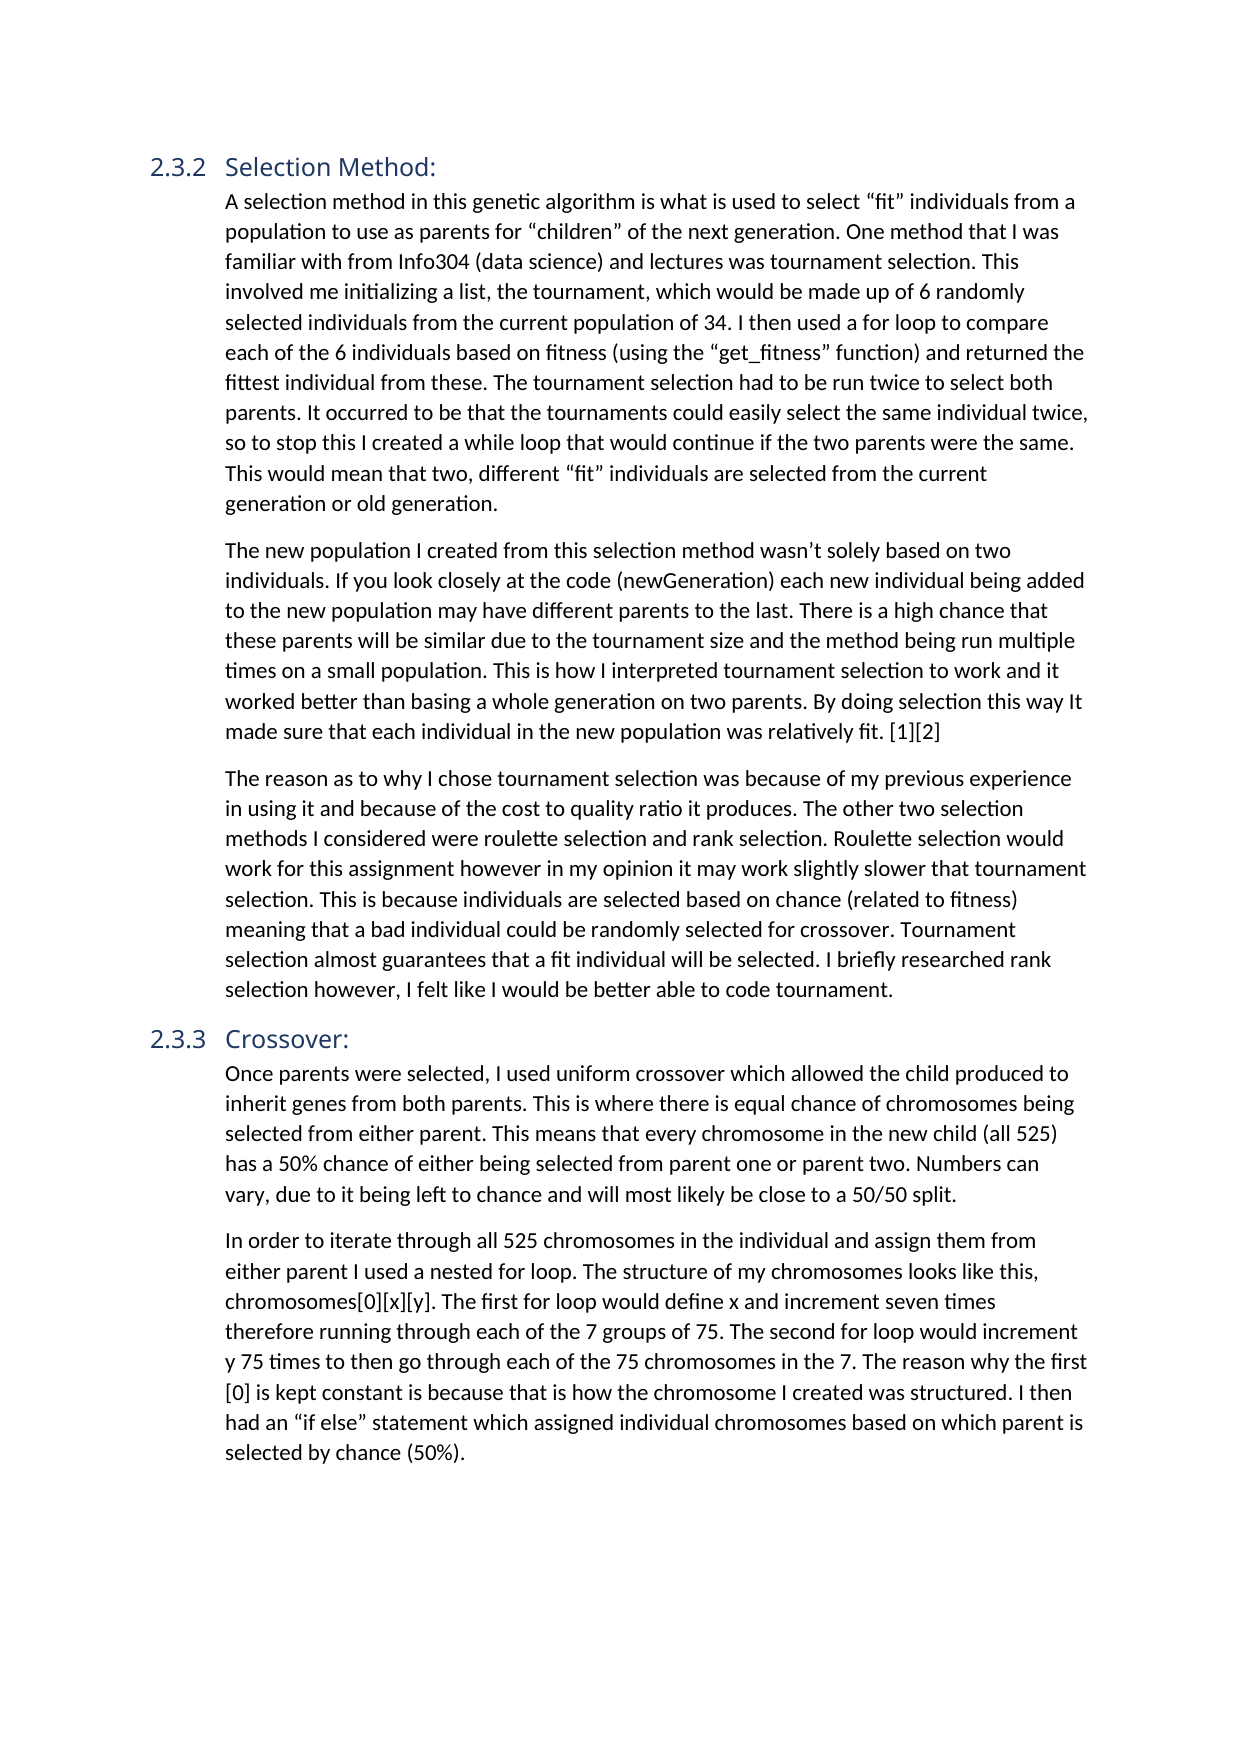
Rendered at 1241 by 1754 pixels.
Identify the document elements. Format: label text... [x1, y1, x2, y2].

text In order to iterate through all 525 chromosomes in the individual and assign them from either parent I used a nested for loop. The structure of my chromosomes looks like this, chromosomes[0][x][y]. The first for loop would define x and increment seven times therefore running through each of the 7 groups of 75. The second for loop would increment y 75 times to then go through each of the 75 chromosomes in the 7. The reason why the first [0] is kept constant is because that is how the chromosome I created was structured. I then had an “if else” statement which assigned individual chromosomes based on which parent is selected by chance (50%). [225, 1227, 1090, 1466]
text A selection method in this genetic algorithm is what is used to select “fit” individuals from a population to use as parents for “children” of the next generation. One method that I was familiar with from Info304 (data science) and lectures was tournament selection. This involved me initializing a list, the tournament, which would be made up of 6 randomly selected individuals from the current population of 34. I then used a for loop to compare each of the 6 individuals based on fitness (using the “get_fitness” function) and returned the fittest individual from these. The tournament selection had to be run twice to select both parents. It occurred to be that the tournaments could easily select the same individual twice, so to stop this I created a while loop that would continue if the two parents were the same. This would mean that two, different “fit” individuals are selected from the current generation or old generation. [225, 187, 1090, 517]
text The reason as to why I chose tournament selection was because of my previous experience in using it and because of the cost to quality ratio it produces. The other two selection methods I considered were roulette selection and rank selection. Roulette selection would work for this assignment however in my opinion it may work slightly slower that tournament selection. This is because individuals are selected based on chance (related to fitness) meaning that a bad individual could be randomly selected for crossover. Tournament selection almost guarantees that a fit individual will be selected. I briefly researched rank selection however, I felt like I would be better able to code tournament. [225, 764, 1090, 1003]
text The new population I created from this selection method wasn’t solely based on two individuals. If you look closely at the code (newGeneration) each new individual being added to the new population may have different parents to the last. There is a high chance that these parents will be similar due to the tournament size and the method being run multiple times on a small population. This is how I interpreted tournament selection to work and it worked better than basing a whole generation on two parents. By doing selection this way It made sure that each individual in the new population was relatively fit. [1][2] [225, 536, 1090, 745]
text Once parents were selected, I used uniform crossover which allowed the child produced to inherit genes from both parents. This is where there is equal chance of chromosomes being selected from either parent. This means that every chromosome in the new child (all 525) has a 50% chance of either being selected from parent one or parent two. Numbers can vary, due to it being left to chance and will most likely be close to a 50/50 split. [225, 1059, 1090, 1208]
subtitle Crossover: [150, 1022, 1090, 1056]
subtitle Selection Method: [150, 150, 1090, 184]
